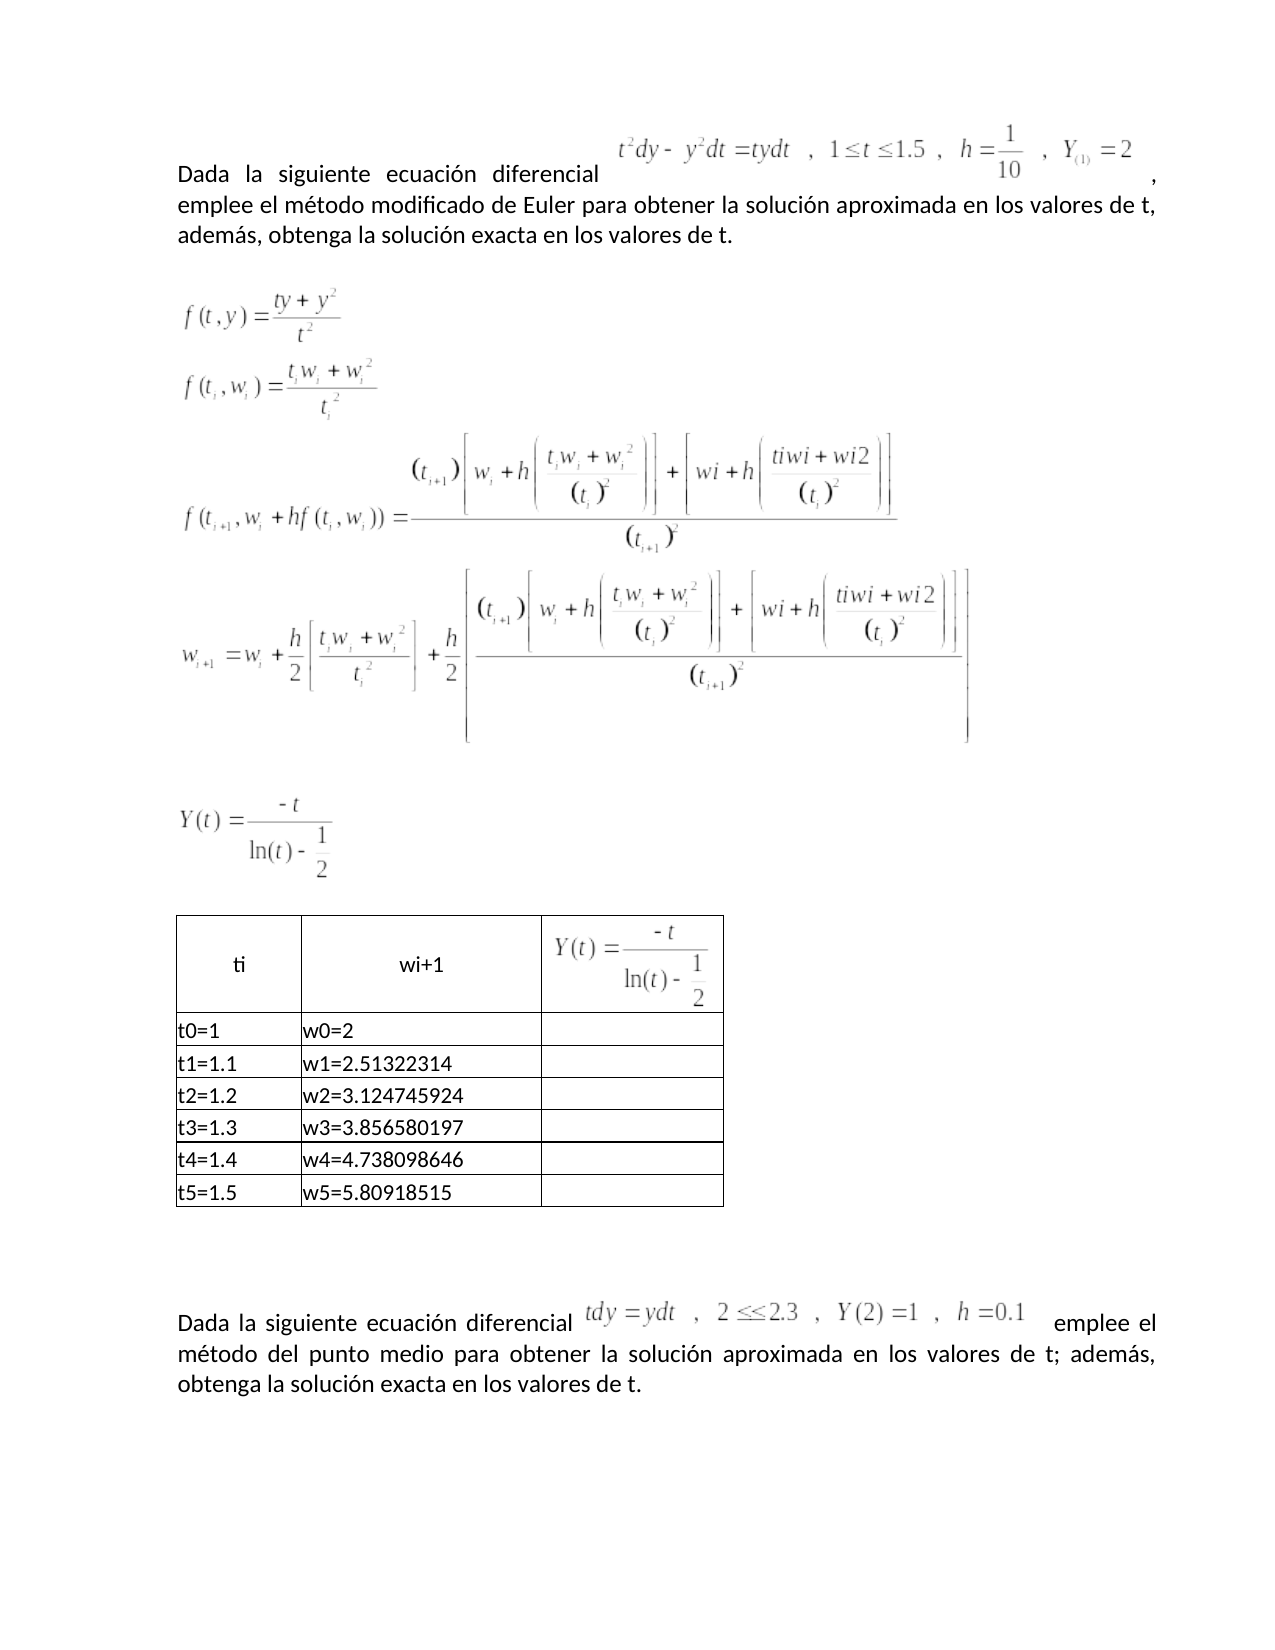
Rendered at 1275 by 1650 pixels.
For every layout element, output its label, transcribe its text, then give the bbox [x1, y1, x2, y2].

text Dada la siguiente ecuación diferencial , emplee el método modificado de Euler para obtener la solución aproximada en los valores de t, además, obtenga la solución exacta en los valores de t. [177, 118, 1157, 250]
text Dada la siguiente ecuación diferencial emplee el método del punto medio para obtener la solución aproximada en los valores de t; además, obtenga la solución exacta en los valores de t. [177, 1298, 1157, 1399]
table_header ti [177, 916, 301, 1012]
table_cell w0=2 [302, 1013, 541, 1044]
table_cell [542, 1143, 723, 1174]
table_cell w5=5.80918515 [302, 1175, 541, 1206]
table_cell t5=1.5 [177, 1175, 301, 1206]
table_cell [542, 1013, 723, 1044]
table_cell w2=3.124745924 [302, 1078, 541, 1109]
table_cell t4=1.4 [177, 1143, 301, 1174]
table_cell w1=2.51322314 [302, 1046, 541, 1077]
table_cell [542, 1046, 723, 1077]
table_header [542, 916, 723, 1012]
table_cell [542, 1175, 723, 1206]
table_cell t0=1 [177, 1013, 301, 1044]
table_cell t1=1.1 [177, 1046, 301, 1077]
table_cell t3=1.3 [177, 1110, 301, 1141]
table_cell w4=4.738098646 [302, 1143, 541, 1174]
table_cell t2=1.2 [177, 1078, 301, 1109]
table_header wi+1 [302, 916, 541, 1012]
table_cell [542, 1078, 723, 1109]
table_cell [542, 1110, 723, 1141]
table_cell w3=3.856580197 [302, 1110, 541, 1141]
